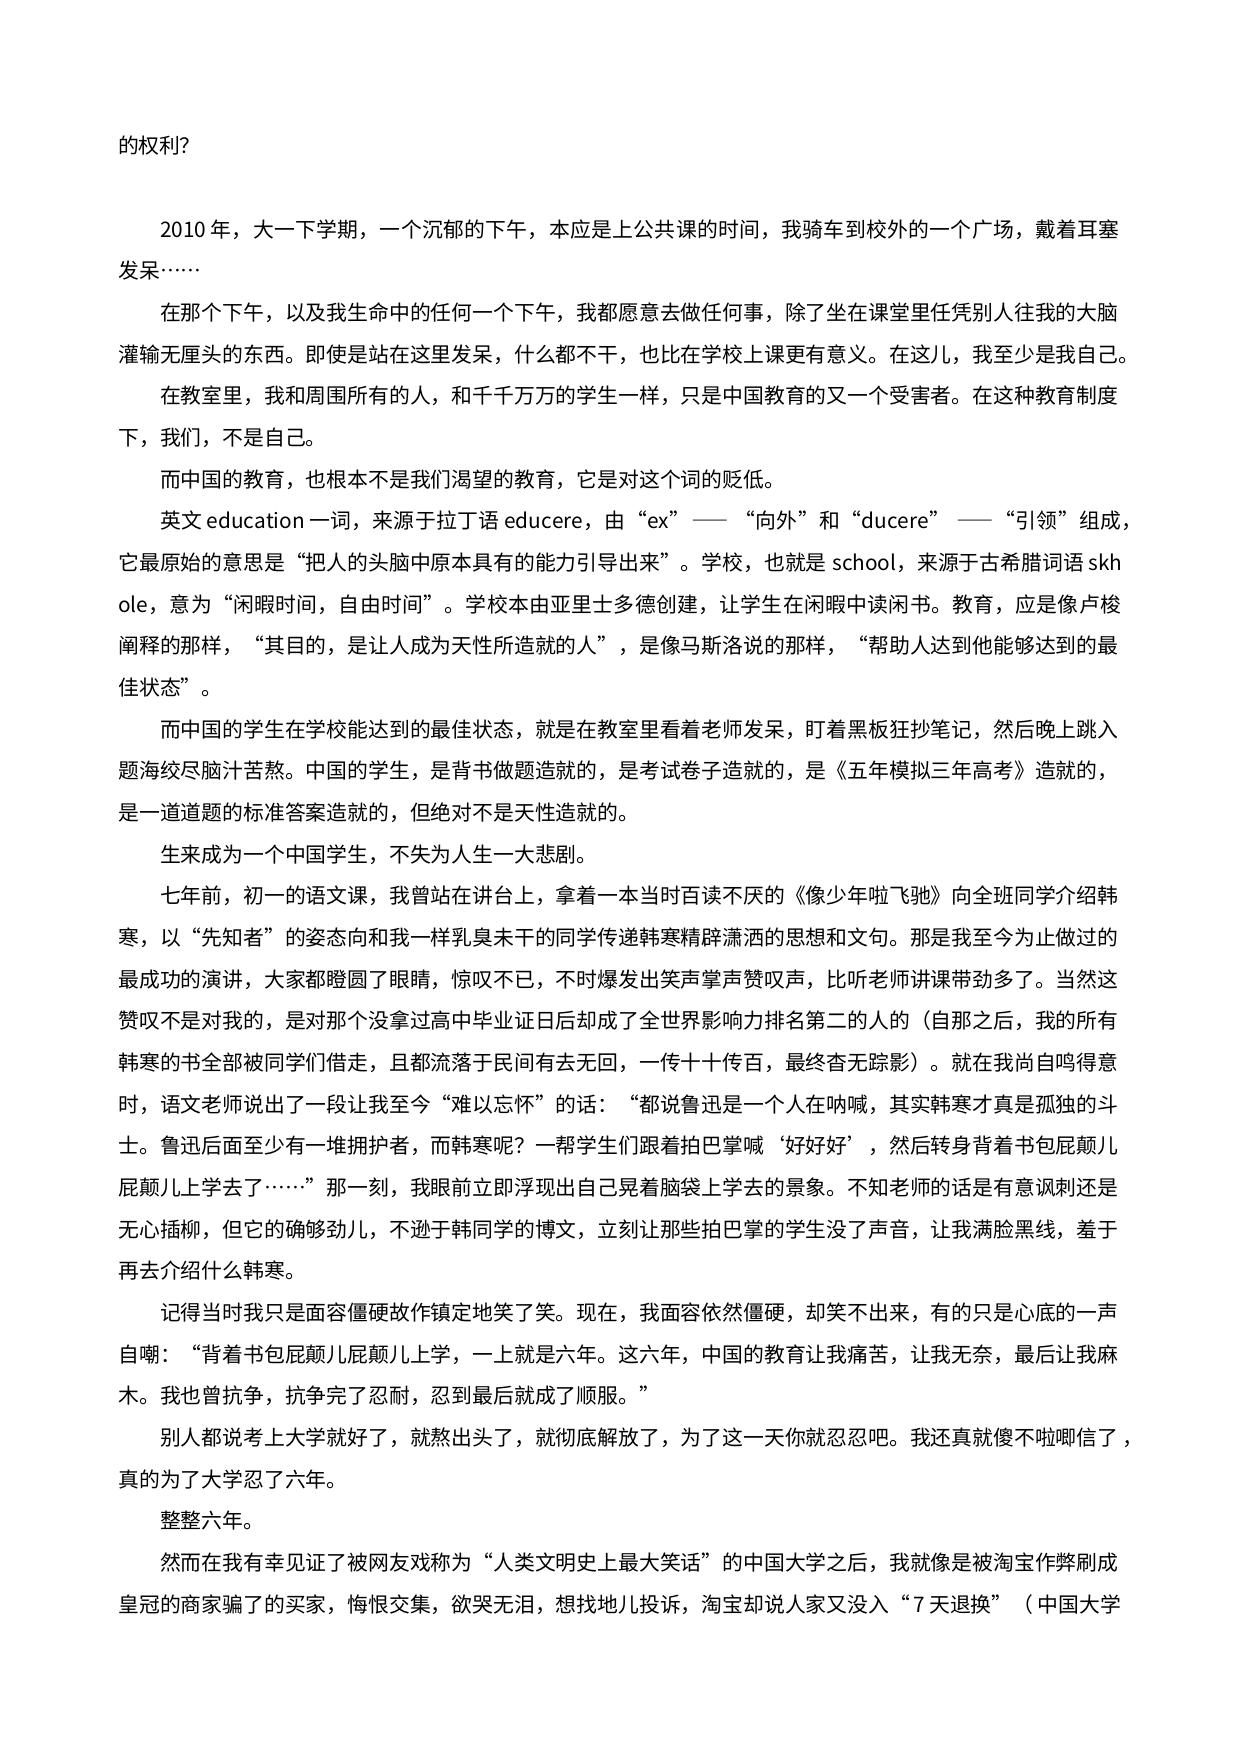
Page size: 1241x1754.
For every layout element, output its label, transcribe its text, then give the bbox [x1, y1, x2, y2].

text 记得当时我只是面容僵硬故作镇定地笑了笑。现在，我面容依然僵硬，却笑不出来，有的只是心底的一声自嘲：“背着书包屁颠儿屁颠儿上学，一上就是六年。这六年，中国的教育让我痛苦，让我无奈，最后让我麻木。我也曾抗争，抗争完了忍耐，忍到最后就成了顺服。” [118, 1285, 1122, 1410]
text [118, 1535, 1122, 1618]
text 在教室里，我和周围所有的人，和千千万万的学生一样，只是中国教育的又一个受害者。在这种教育制度下，我们，不是自己。 [118, 368, 1122, 451]
text 生来成为一个中国学生，不失为人生一大悲剧。 [118, 826, 1122, 868]
text 2010年，大一下学期，一个沉郁的下午，本应是上公共课的时间，我骑车到校外的一个广场，戴着耳塞发呆…… [118, 201, 1122, 285]
text 英文education一词，来源于拉丁语educere，由“ex”— “向外”和“ducere” —“引领”组成，它最原始的意思是“把人的头脑中原本具有的能力引导出来”。学校，也就是school，来源于古希腊词语skhole，意为“闲暇时间，自由时间”。学校本由亚里士多德创建，让学生在闲暇中读闲书。教育，应是像卢梭阐释的那样，“其目的，是让人成为天性所造就的人”，是像马斯洛说的那样，“帮助人达到他能够达到的最佳状态”。 [118, 493, 1122, 701]
text 整整六年。 [118, 1493, 1122, 1535]
text 七年前，初一的语文课，我曾站在讲台上，拿着一本当时百读不厌的《像少年啦飞驰》向全班同学介绍韩寒，以“先知者”的姿态向和我一样乳臭未干的同学传递韩寒精辟潇洒的思想和文句。那是我至今为止做过的最成功的演讲，大家都瞪圆了眼睛，惊叹不已，不时爆发出笑声掌声赞叹声，比听老师讲课带劲多了。当然这赞叹不是对我的，是对那个没拿过高中毕业证日后却成了全世界影响力排名第二的人的（自那之后，我的所有韩寒的书全部被同学们借走，且都流落于民间有去无回，一传十十传百，最终杳无踪影）。就在我尚自鸣得意时，语文老师说出了一段让我至今“难以忘怀”的话：“都说鲁迅是一个人在呐喊，其实韩寒才真是孤独的斗士。鲁迅后面至少有一堆拥护者，而韩寒呢？一帮学生们跟着拍巴掌喊‘好好好’，然后转身背着书包屁颠儿屁颠儿上学去了……”那一刻，我眼前立即浮现出自己晃着脑袋上学去的景象。不知老师的话是有意讽刺还是无心插柳，但它的确够劲儿，不逊于韩同学的博文，立刻让那些拍巴掌的学生没了声音，让我满脸黑线，羞于再去介绍什么韩寒。 [118, 868, 1122, 1285]
text 而中国的学生在学校能达到的最佳状态，就是在教室里看着老师发呆，盯着黑板狂抄笔记，然后晚上跳入题海绞尽脑汁苦熬。中国的学生，是背书做题造就的，是考试卷子造就的，是《五年模拟三年高考》造就的，是一道道题的标准答案造就的，但绝对不是天性造就的。 [118, 701, 1122, 826]
text 而中国的教育，也根本不是我们渴望的教育，它是对这个词的贬低。 [118, 451, 1122, 493]
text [118, 118, 1122, 160]
text 别人都说考上大学就好了，就熬出头了，就彻底解放了，为了这一天你就忍忍吧。我还真就傻不啦唧信了，真的为了大学忍了六年。 [118, 1410, 1122, 1493]
text 在那个下午，以及我生命中的任何一个下午，我都愿意去做任何事，除了坐在课堂里任凭别人往我的大脑灌输无厘头的东西。即使是站在这里发呆，什么都不干，也比在学校上课更有意义。在这儿，我至少是我自己。 [118, 285, 1122, 368]
